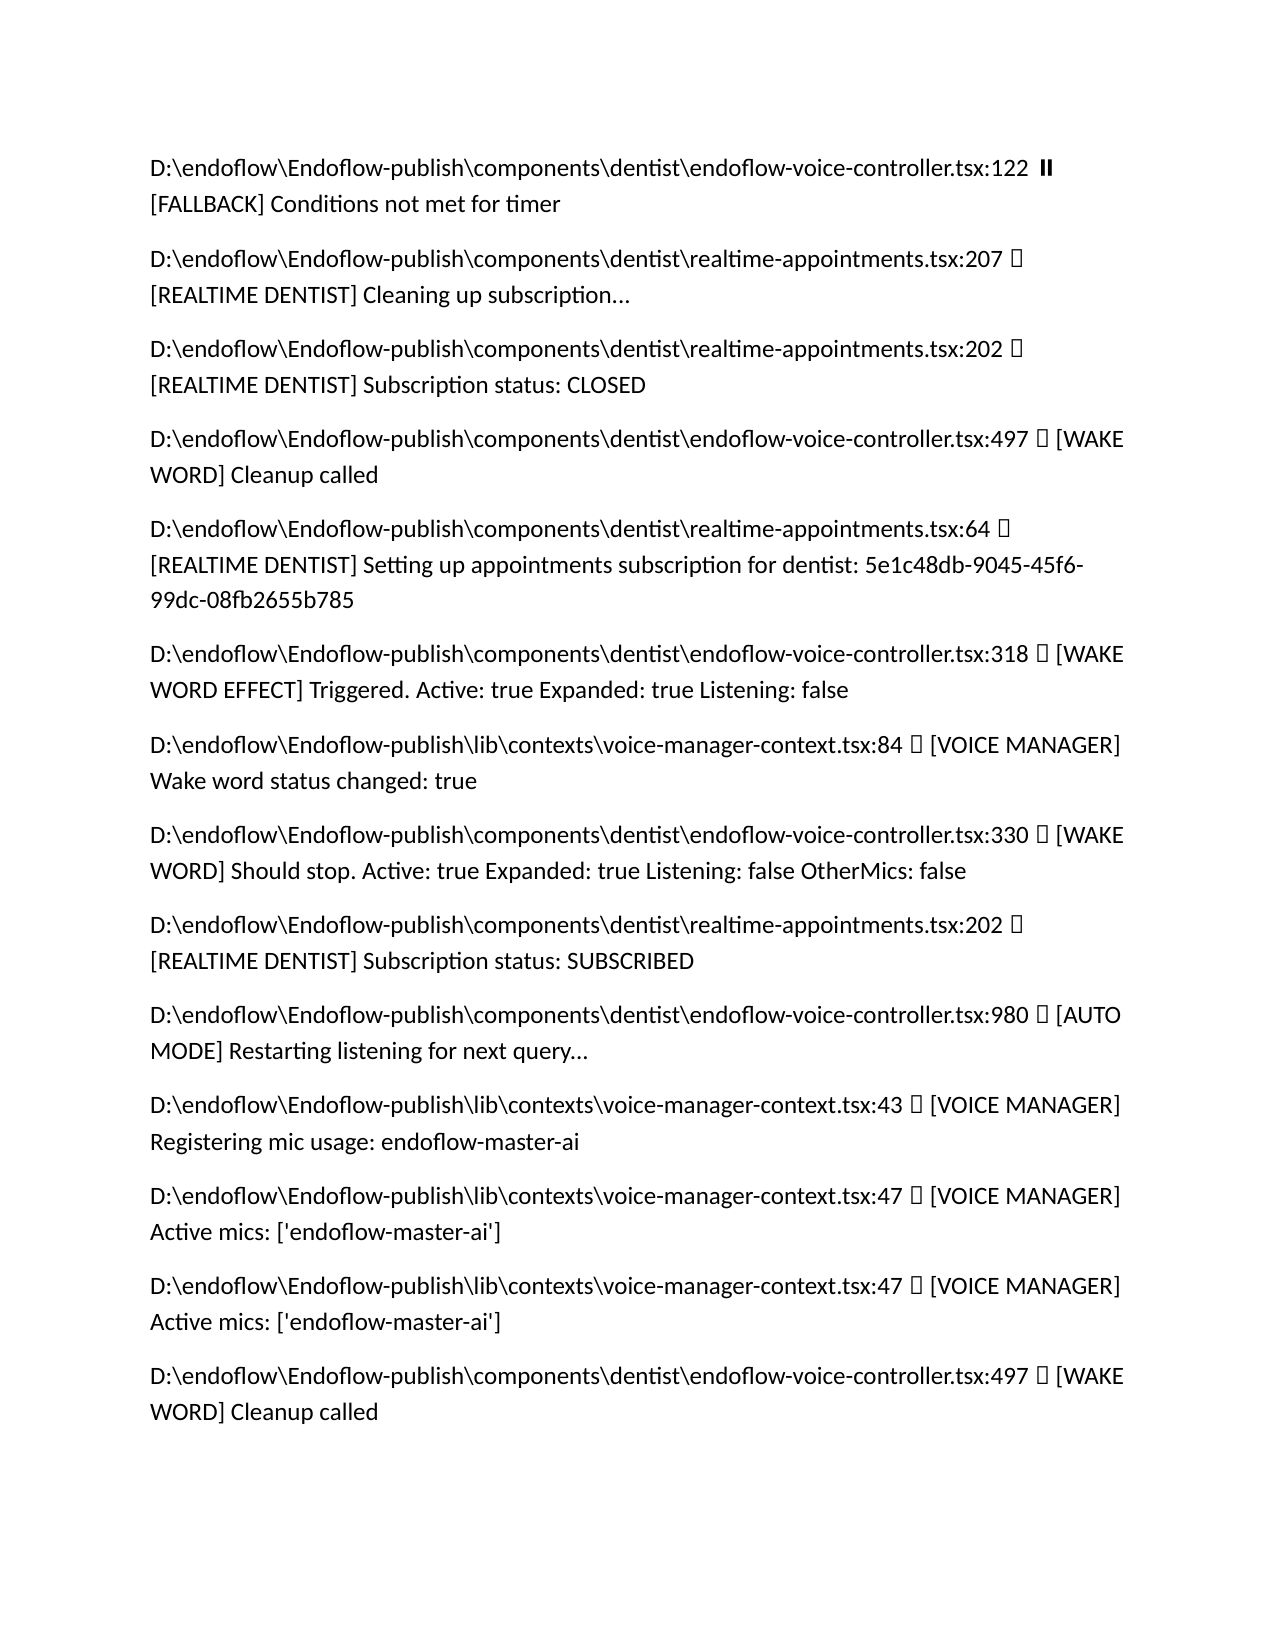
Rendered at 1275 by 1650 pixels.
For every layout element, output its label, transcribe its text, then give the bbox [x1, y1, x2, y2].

text D:\endoflow\Endoflow-publish\components\dentist\realtime-appointments.tsx:202 📡 [REALTIME DENTIST] Subscription status: SUBSCRIBED [150, 907, 1125, 976]
text D:\endoflow\Endoflow-publish\components\dentist\realtime-appointments.tsx:64 📡 [REALTIME DENTIST] Setting up appointments subscription for dentist: 5e1c48db-9045-45f6-99dc-08fb2655b785 [150, 511, 1125, 615]
text D:\endoflow\Endoflow-publish\lib\contexts\voice-manager-context.tsx:84 🎤 [VOICE MANAGER] Wake word status changed: true [150, 726, 1125, 795]
text D:\endoflow\Endoflow-publish\components\dentist\realtime-appointments.tsx:202 📡 [REALTIME DENTIST] Subscription status: CLOSED [150, 330, 1125, 399]
text D:\endoflow\Endoflow-publish\lib\contexts\voice-manager-context.tsx:47 🎤 [VOICE MANAGER] Active mics: ['endoflow-master-ai'] [150, 1177, 1125, 1246]
text D:\endoflow\Endoflow-publish\components\dentist\endoflow-voice-controller.tsx:497 🧹 [WAKE WORD] Cleanup called [150, 421, 1125, 490]
text D:\endoflow\Endoflow-publish\components\dentist\endoflow-voice-controller.tsx:497 🧹 [WAKE WORD] Cleanup called [150, 1358, 1125, 1427]
text D:\endoflow\Endoflow-publish\lib\contexts\voice-manager-context.tsx:47 🎤 [VOICE MANAGER] Active mics: ['endoflow-master-ai'] [150, 1267, 1125, 1337]
text D:\endoflow\Endoflow-publish\components\dentist\endoflow-voice-controller.tsx:980 🔄 [AUTO MODE] Restarting listening for next query... [150, 997, 1125, 1066]
text D:\endoflow\Endoflow-publish\components\dentist\endoflow-voice-controller.tsx:122 ⏸️ [FALLBACK] Conditions not met for timer [150, 150, 1125, 219]
text D:\endoflow\Endoflow-publish\components\dentist\endoflow-voice-controller.tsx:318 🔄 [WAKE WORD EFFECT] Triggered. Active: true Expanded: true Listening: false [150, 636, 1125, 705]
text D:\endoflow\Endoflow-publish\components\dentist\endoflow-voice-controller.tsx:330 🛑 [WAKE WORD] Should stop. Active: true Expanded: true Listening: false OtherMics: false [150, 816, 1125, 886]
text D:\endoflow\Endoflow-publish\lib\contexts\voice-manager-context.tsx:43 🎤 [VOICE MANAGER] Registering mic usage: endoflow-master-ai [150, 1087, 1125, 1156]
text D:\endoflow\Endoflow-publish\components\dentist\realtime-appointments.tsx:207 📡 [REALTIME DENTIST] Cleaning up subscription... [150, 240, 1125, 309]
